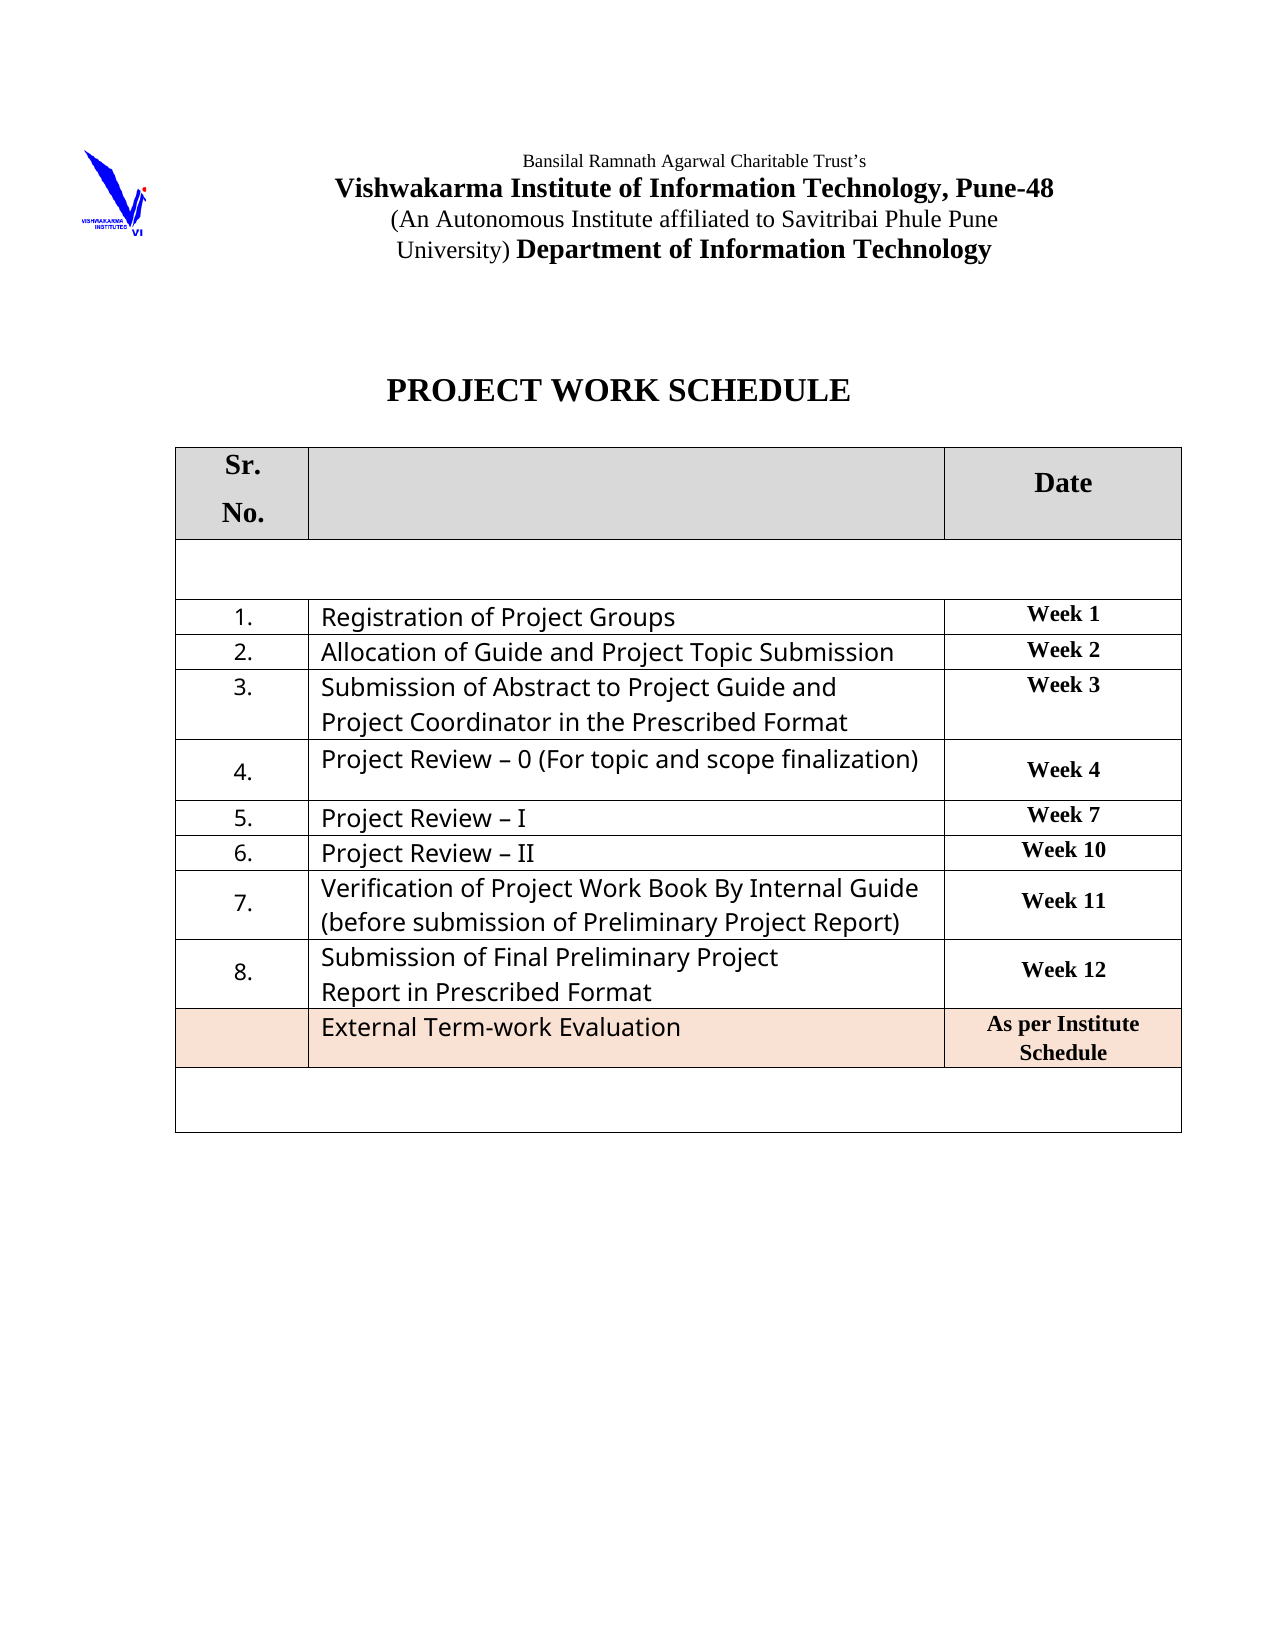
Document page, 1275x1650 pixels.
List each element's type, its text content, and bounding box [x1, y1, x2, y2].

table_cell Week 1 [945, 600, 1181, 634]
table_cell Week 4 [945, 740, 1181, 800]
table_cell [176, 1068, 1181, 1132]
table_cell 2. [176, 635, 308, 669]
table_cell External Term-work Evaluation [309, 1009, 944, 1067]
table_cell Week 11 [945, 871, 1181, 939]
table_cell Week 3 [945, 670, 1181, 739]
table_cell 8. [176, 940, 308, 1008]
table_cell 3. [176, 670, 308, 739]
table_cell Week 12 [945, 940, 1181, 1008]
table_cell Week 7 [945, 801, 1181, 835]
table_cell As per Institute Schedule [945, 1009, 1181, 1067]
picture [81, 150, 147, 236]
table_cell 5. [176, 801, 308, 835]
table_cell [176, 1009, 308, 1067]
table_cell [176, 540, 1181, 599]
table_header Sr. No. [176, 448, 308, 539]
table_cell Week 2 [945, 635, 1181, 669]
table_cell Project Review – 0 (For topic and scope finalization) [309, 740, 944, 800]
table_cell 7. [176, 871, 308, 939]
table_cell Week 10 [945, 836, 1181, 870]
table_cell Allocation of Guide and Project Topic Submission [309, 635, 944, 669]
table_cell 4. [176, 740, 308, 800]
table_cell Submission of Abstract to Project Guide and Project Coordinator in the Prescribed Format [309, 670, 944, 739]
table_header [309, 448, 944, 539]
table_cell Registration of Project Groups [309, 600, 944, 634]
table_cell 6. [176, 836, 308, 870]
table_header Date [945, 448, 1181, 539]
table_cell Verification of Project Work Book By Internal Guide (before submission of Preliminary Project Report) [309, 871, 944, 939]
table_cell Project Review – I [309, 801, 944, 835]
subtitle PROJECT WORK SCHEDULE [176, 370, 1062, 408]
table_cell Submission of Final Preliminary Project Report in Prescribed Format [309, 940, 944, 1008]
table_cell Project Review – II [309, 836, 944, 870]
table_cell 1. [176, 600, 308, 634]
